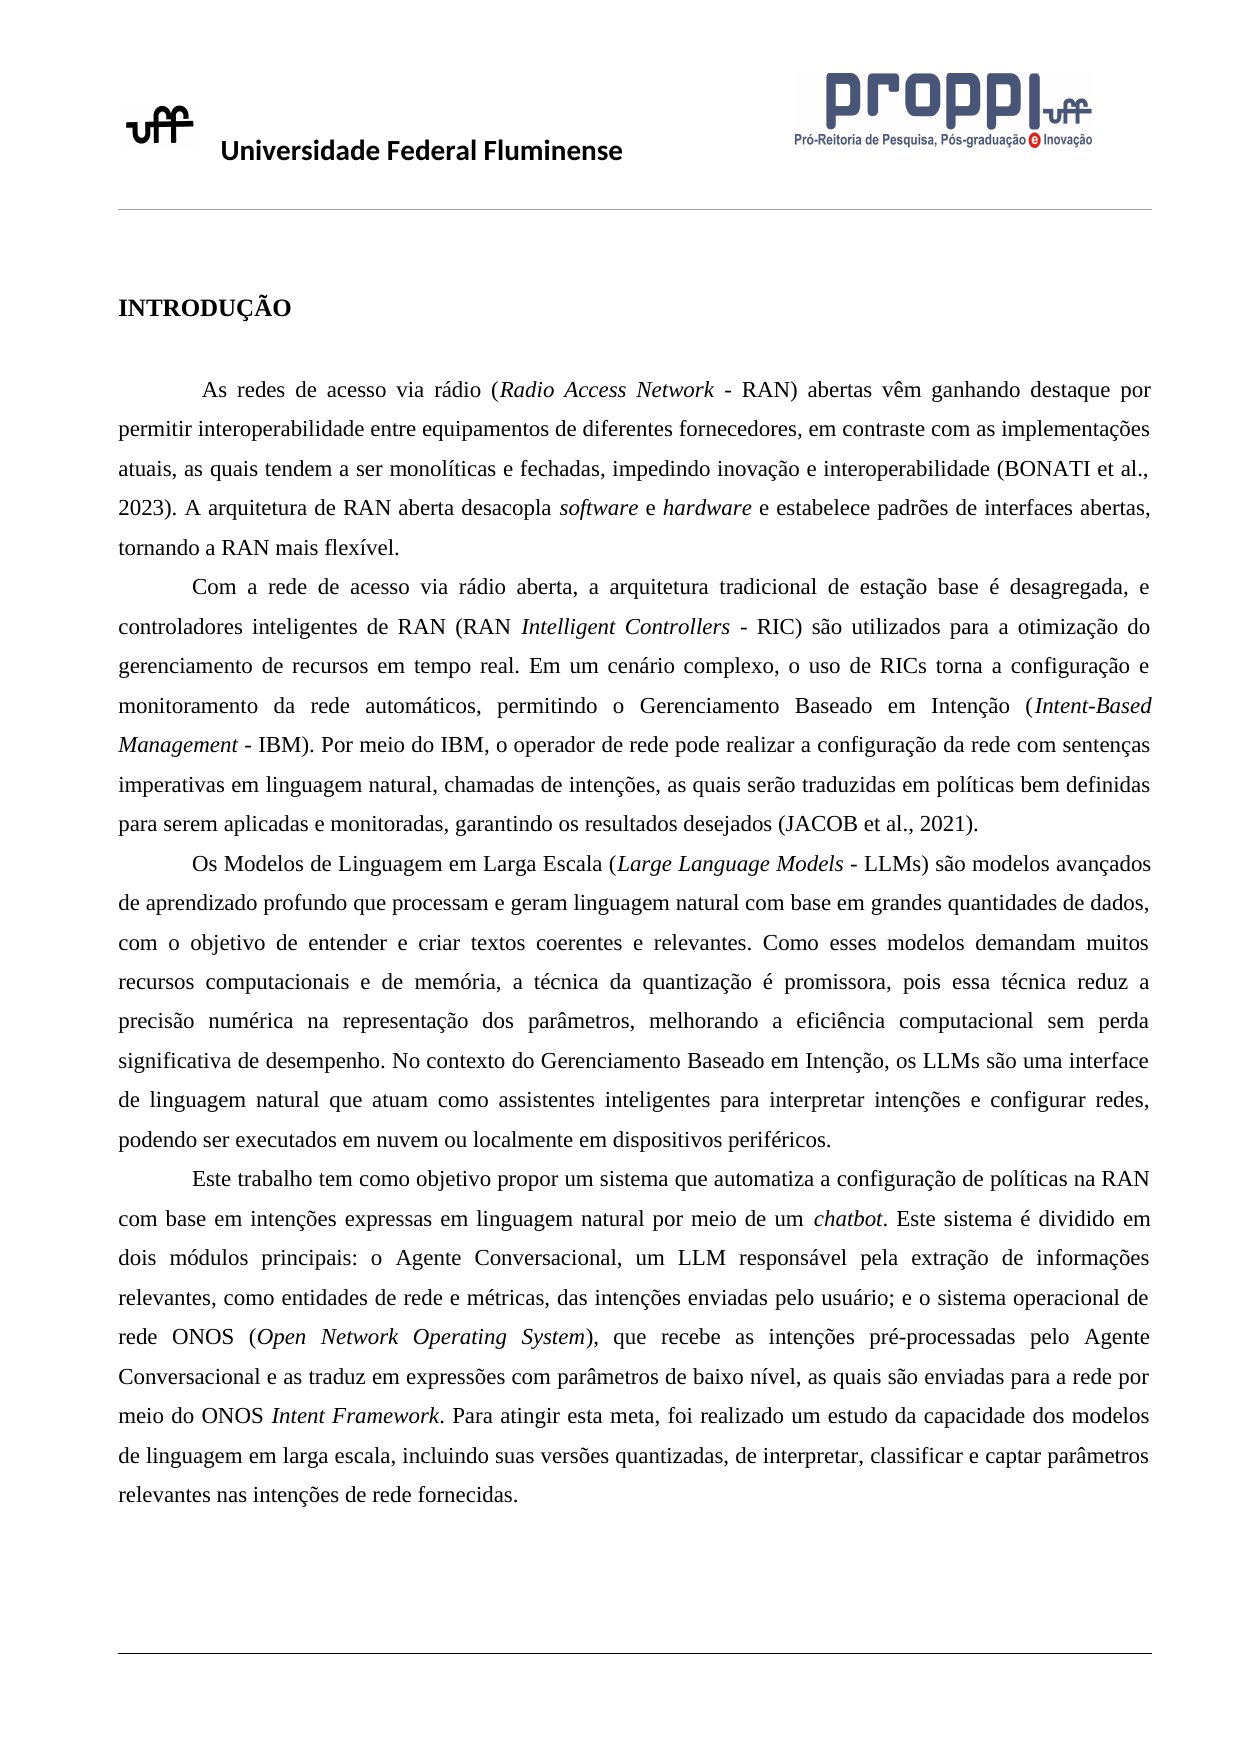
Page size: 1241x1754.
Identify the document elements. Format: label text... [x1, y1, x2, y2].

picture [125, 103, 195, 148]
picture [794, 73, 1092, 148]
text INTRODUÇÃO [118, 293, 1152, 322]
text As redes de acesso via rádio (Radio Access Network - RAN) abertas vêm ganhando destaque por permitir interoperabilidade entre equipamentos de diferentes fornecedores, em contraste com as implementações atuais, as quais tendem a ser monolíticas e fechadas, impedindo inovação e interoperabilidade (BONATI et al., 2023). A arquitetura de RAN aberta desacopla software e hardware e estabelece padrões de interfaces abertas, tornando a RAN mais flexível. [118, 376, 1152, 560]
text Os Modelos de Linguagem em Larga Escala (Large Language Models - LLMs) são modelos avançados de aprendizado profundo que processam e geram linguagem natural com base em grandes quantidades de dados, com o objetivo de entender e criar textos coerentes e relevantes. Como esses modelos demandam muitos recursos computacionais e de memória, a técnica da quantização é promissora, pois essa técnica reduz a precisão numérica na representação dos parâmetros, melhorando a eficiência computacional sem perda significativa de desempenho. No contexto do Gerenciamento Baseado em Intenção, os LLMs são uma interface de linguagem natural que atuam como assistentes inteligentes para interpretar intenções e configurar redes, podendo ser executados em nuvem ou localmente em dispositivos periféricos. [118, 850, 1152, 1152]
text Com a rede de acesso via rádio aberta, a arquitetura tradicional de estação base é desagregada, e controladores inteligentes de RAN (RAN Intelligent Controllers - RIC) são utilizados para a otimização do gerenciamento de recursos em tempo real. Em um cenário complexo, o uso de RICs torna a configuração e monitoramento da rede automáticos, permitindo o Gerenciamento Baseado em Intenção (Intent-Based Management - IBM). Por meio do IBM, o operador de rede pode realizar a configuração da rede com sentenças imperativas em linguagem natural, chamadas de intenções, as quais serão traduzidas em políticas bem definidas para serem aplicadas e monitoradas, garantindo os resultados desejados (JACOB et al., 2021). [118, 573, 1152, 837]
text Este trabalho tem como objetivo propor um sistema que automatiza a configuração de políticas na RAN com base em intenções expressas em linguagem natural por meio de um chatbot. Este sistema é dividido em dois módulos principais: o Agente Conversacional, um LLM responsável pela extração de informações relevantes, como entidades de rede e métricas, das intenções enviadas pelo usuário; e o sistema operacional de rede ONOS (Open Network Operating System), que recebe as intenções pré-processadas pelo Agente Conversacional e as traduz em expressões com parâmetros de baixo nível, as quais são enviadas para a rede por meio do ONOS Intent Framework. Para atingir esta meta, foi realizado um estudo da capacidade dos modelos de linguagem em larga escala, incluindo suas versões quantizadas, de interpretar, classificar e captar parâmetros relevantes nas intenções de rede fornecidas. [118, 1166, 1152, 1508]
